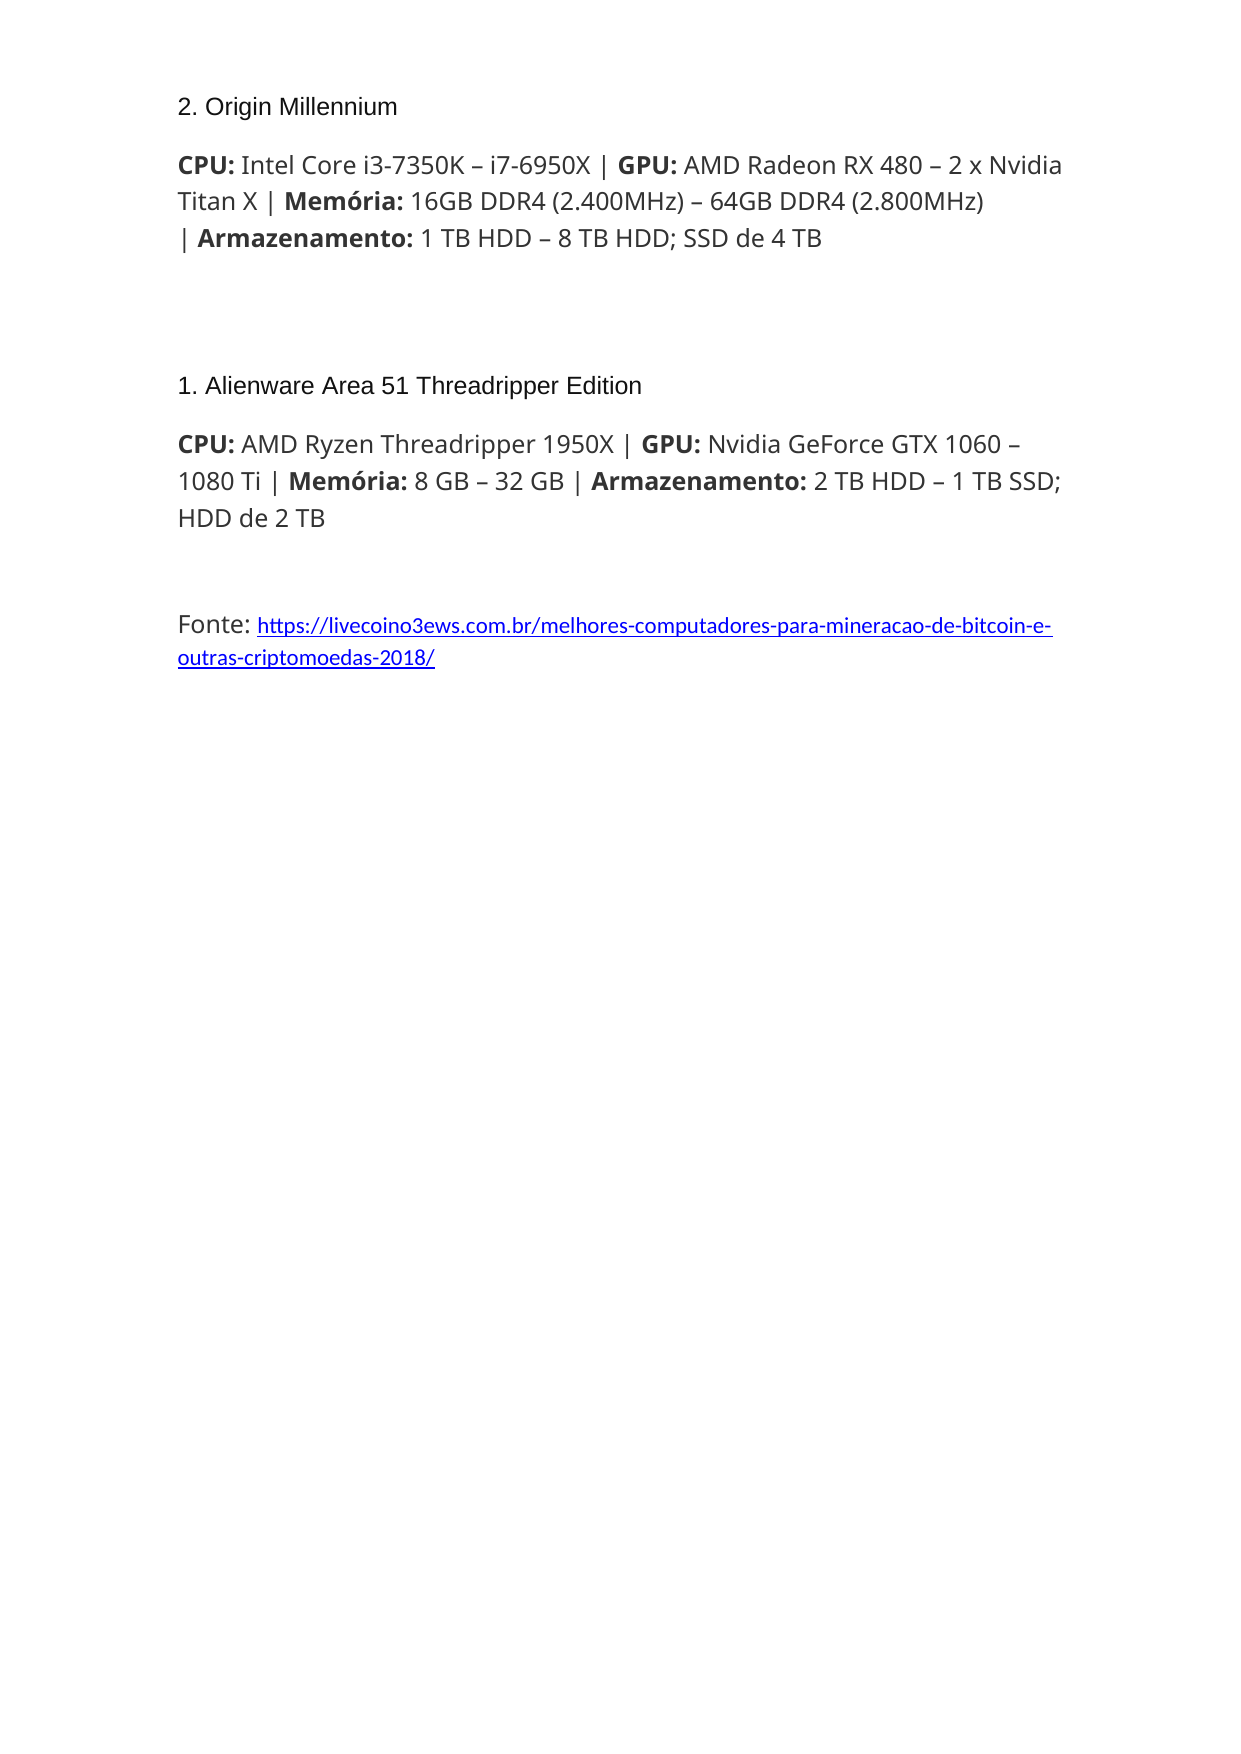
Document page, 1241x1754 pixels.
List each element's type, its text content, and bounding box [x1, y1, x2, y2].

text CPU: AMD Ryzen Threadripper 1950X | GPU: Nvidia GeForce GTX 1060 – 1080 Ti | Memória: 8 GB – 32 GB | Armazenamento: 2 TB HDD – 1 TB SSD; HDD de 2 TB [177, 427, 1063, 534]
text Fonte: https://livecoino3ews.com.br/melhores-computadores-para-mineracao-de-bitcoin-e-outras-criptomoedas-2018/ [177, 607, 1063, 671]
subtitle 2. Origin Millennium [177, 74, 1063, 121]
subtitle 1. Alienware Area 51 Threadripper Edition [177, 353, 1063, 400]
text CPU: Intel Core i3-7350K – i7-6950X | GPU: AMD Radeon RX 480 – 2 x Nvidia Titan X | Memória: 16GB DDR4 (2.400MHz) – 64GB DDR4 (2.800MHz) | Armazenamento: 1 TB HDD – 8 TB HDD; SSD de 4 TB [177, 147, 1063, 255]
